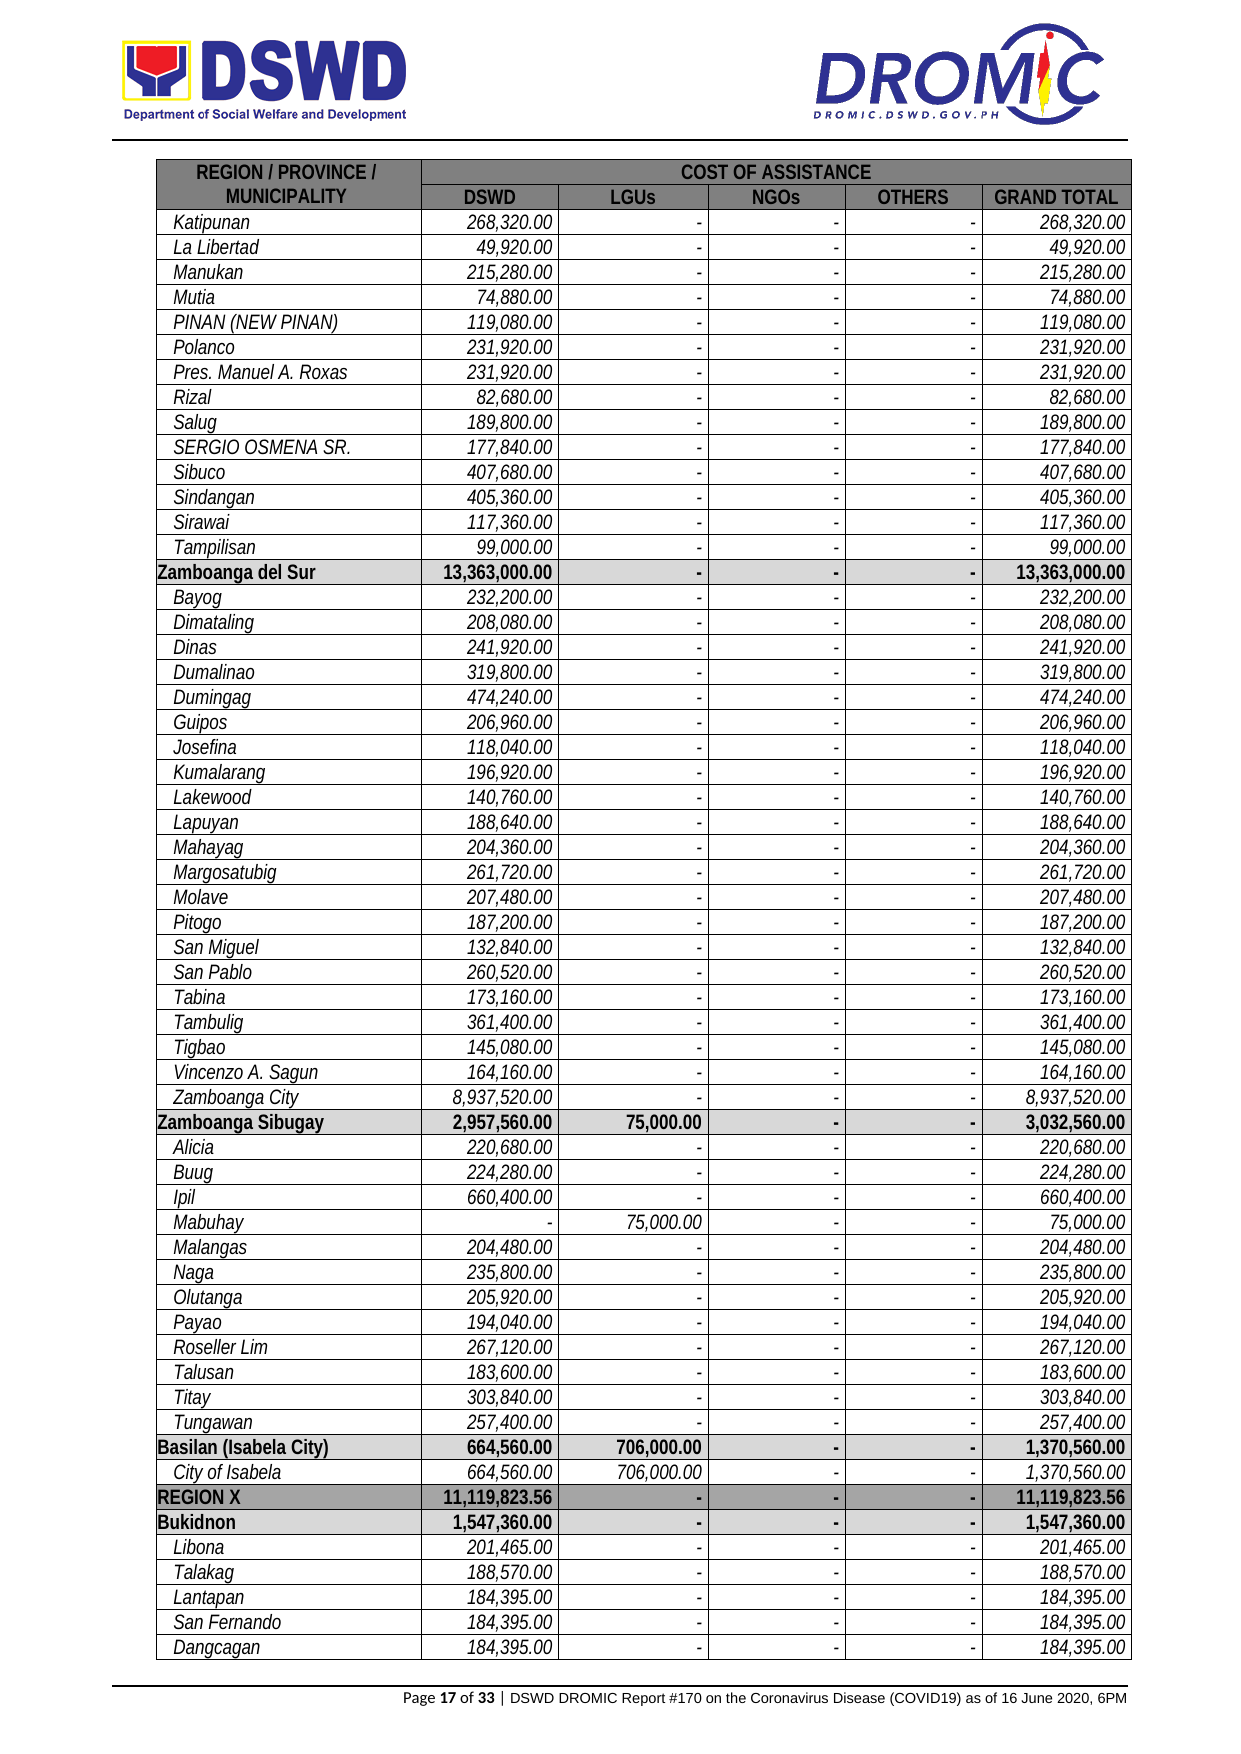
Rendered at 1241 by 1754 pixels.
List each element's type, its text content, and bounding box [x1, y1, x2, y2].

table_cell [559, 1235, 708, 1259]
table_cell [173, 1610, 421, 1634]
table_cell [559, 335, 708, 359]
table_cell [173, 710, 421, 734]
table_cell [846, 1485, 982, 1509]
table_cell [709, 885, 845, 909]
table_cell DSWD [422, 185, 558, 209]
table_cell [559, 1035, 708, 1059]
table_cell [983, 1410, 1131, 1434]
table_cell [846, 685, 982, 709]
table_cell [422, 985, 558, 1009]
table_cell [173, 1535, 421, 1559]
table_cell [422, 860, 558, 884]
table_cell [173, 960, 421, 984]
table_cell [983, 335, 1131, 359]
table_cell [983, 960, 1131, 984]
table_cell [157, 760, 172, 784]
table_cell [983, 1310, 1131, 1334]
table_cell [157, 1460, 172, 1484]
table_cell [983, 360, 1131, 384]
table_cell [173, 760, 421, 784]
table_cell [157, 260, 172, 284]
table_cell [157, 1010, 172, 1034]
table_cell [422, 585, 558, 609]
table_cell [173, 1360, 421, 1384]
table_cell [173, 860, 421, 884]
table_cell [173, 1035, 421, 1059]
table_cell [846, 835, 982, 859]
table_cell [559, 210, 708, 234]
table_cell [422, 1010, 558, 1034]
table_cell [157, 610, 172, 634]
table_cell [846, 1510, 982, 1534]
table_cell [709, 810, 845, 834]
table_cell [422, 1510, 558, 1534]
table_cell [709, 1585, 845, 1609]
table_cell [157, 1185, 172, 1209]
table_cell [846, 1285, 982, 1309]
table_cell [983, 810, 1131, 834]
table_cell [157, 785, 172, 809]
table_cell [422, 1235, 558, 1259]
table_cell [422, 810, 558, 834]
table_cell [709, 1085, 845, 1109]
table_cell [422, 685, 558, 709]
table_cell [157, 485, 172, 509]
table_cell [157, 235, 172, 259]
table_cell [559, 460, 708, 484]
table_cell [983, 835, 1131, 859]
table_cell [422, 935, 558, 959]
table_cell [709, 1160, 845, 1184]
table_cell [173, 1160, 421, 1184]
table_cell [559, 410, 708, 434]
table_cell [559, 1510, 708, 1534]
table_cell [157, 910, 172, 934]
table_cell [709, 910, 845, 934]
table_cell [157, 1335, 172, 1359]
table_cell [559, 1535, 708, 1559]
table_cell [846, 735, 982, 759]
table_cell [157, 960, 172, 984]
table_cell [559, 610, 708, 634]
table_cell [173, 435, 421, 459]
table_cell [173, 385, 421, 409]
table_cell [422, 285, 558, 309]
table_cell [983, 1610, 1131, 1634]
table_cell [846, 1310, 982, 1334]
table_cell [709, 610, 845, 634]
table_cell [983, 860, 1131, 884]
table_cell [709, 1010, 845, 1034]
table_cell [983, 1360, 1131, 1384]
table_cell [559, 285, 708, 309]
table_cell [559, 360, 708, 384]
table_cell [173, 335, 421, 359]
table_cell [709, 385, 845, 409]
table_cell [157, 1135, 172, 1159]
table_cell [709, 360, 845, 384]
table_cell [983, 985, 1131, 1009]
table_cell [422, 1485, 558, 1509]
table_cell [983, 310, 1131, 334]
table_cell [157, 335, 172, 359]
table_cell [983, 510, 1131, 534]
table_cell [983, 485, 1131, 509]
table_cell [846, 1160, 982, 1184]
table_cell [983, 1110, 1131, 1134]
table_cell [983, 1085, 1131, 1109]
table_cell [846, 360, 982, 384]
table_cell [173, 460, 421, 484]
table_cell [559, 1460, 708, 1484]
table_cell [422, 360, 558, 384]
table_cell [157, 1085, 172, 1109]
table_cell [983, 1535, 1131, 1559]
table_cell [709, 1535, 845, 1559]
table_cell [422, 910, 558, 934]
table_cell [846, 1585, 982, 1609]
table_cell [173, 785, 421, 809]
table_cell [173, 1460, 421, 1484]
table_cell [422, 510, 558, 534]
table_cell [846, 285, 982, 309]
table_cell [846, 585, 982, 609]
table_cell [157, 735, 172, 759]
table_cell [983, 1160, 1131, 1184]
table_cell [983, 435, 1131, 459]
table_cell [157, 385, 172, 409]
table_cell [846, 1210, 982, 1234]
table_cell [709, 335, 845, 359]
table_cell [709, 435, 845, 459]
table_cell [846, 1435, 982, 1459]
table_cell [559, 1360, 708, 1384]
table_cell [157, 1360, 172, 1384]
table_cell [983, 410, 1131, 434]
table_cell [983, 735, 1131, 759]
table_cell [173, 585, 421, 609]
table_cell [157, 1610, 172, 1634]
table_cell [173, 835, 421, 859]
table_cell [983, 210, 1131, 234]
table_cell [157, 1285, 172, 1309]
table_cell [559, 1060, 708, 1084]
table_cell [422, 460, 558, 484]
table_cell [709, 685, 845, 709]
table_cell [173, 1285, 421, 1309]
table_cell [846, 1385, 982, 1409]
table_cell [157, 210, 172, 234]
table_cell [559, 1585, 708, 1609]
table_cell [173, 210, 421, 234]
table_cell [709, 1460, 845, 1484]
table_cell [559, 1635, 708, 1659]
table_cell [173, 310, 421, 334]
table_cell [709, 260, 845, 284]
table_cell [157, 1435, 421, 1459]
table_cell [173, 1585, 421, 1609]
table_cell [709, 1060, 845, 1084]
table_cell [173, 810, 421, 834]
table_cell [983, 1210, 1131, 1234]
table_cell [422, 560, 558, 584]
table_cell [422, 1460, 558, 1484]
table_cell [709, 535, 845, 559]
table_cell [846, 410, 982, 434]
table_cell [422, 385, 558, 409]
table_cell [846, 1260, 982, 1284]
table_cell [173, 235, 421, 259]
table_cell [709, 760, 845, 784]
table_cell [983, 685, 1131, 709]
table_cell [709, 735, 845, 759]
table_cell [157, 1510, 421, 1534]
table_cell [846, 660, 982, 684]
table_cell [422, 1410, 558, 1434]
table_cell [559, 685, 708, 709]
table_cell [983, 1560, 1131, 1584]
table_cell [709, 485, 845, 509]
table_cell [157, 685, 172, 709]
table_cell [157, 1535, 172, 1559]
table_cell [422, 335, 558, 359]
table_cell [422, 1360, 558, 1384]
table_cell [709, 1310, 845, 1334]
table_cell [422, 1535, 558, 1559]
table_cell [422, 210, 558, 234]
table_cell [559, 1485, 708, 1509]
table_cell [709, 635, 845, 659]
table_header COST OF ASSISTANCE [422, 160, 1131, 184]
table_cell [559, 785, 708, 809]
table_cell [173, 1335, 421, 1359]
table_cell LGUs [559, 185, 708, 209]
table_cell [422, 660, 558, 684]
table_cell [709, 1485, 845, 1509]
picture [112, 37, 416, 125]
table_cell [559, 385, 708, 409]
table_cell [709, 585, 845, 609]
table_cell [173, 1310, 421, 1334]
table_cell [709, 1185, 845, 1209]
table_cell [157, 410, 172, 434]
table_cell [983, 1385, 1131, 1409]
table_cell GRAND TOTAL [983, 185, 1131, 209]
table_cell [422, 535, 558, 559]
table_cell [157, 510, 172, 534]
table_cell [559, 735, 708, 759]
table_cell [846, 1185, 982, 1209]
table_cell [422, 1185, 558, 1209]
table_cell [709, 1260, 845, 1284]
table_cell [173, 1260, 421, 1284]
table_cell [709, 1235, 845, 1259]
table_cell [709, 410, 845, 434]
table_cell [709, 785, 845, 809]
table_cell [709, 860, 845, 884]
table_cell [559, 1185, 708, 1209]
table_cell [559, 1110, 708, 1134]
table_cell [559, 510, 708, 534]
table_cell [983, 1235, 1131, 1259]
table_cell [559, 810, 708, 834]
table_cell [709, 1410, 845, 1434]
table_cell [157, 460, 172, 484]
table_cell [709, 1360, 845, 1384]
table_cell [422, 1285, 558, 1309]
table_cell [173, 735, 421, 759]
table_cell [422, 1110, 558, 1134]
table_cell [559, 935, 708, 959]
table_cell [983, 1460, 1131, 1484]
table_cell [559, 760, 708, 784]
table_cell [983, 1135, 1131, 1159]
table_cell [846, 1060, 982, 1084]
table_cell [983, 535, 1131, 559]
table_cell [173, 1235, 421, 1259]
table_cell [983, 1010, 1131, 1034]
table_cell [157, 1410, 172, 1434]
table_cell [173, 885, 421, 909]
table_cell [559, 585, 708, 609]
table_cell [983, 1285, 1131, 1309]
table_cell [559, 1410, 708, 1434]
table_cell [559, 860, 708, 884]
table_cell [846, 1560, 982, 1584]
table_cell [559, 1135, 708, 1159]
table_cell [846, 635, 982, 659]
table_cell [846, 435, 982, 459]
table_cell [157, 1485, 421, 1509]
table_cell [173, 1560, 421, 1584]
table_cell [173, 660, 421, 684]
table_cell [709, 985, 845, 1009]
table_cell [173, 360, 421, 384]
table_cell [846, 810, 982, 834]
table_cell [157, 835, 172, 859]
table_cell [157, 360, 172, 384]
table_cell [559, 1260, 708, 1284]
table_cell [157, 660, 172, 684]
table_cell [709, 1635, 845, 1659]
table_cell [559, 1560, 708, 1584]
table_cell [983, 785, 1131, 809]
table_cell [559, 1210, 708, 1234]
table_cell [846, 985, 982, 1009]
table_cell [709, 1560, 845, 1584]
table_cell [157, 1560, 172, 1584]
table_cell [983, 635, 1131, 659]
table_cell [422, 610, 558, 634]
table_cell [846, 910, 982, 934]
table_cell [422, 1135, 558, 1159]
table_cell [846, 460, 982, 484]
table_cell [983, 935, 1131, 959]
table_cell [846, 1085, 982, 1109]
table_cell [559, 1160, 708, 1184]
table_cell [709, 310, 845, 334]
table_cell OTHERS [846, 185, 982, 209]
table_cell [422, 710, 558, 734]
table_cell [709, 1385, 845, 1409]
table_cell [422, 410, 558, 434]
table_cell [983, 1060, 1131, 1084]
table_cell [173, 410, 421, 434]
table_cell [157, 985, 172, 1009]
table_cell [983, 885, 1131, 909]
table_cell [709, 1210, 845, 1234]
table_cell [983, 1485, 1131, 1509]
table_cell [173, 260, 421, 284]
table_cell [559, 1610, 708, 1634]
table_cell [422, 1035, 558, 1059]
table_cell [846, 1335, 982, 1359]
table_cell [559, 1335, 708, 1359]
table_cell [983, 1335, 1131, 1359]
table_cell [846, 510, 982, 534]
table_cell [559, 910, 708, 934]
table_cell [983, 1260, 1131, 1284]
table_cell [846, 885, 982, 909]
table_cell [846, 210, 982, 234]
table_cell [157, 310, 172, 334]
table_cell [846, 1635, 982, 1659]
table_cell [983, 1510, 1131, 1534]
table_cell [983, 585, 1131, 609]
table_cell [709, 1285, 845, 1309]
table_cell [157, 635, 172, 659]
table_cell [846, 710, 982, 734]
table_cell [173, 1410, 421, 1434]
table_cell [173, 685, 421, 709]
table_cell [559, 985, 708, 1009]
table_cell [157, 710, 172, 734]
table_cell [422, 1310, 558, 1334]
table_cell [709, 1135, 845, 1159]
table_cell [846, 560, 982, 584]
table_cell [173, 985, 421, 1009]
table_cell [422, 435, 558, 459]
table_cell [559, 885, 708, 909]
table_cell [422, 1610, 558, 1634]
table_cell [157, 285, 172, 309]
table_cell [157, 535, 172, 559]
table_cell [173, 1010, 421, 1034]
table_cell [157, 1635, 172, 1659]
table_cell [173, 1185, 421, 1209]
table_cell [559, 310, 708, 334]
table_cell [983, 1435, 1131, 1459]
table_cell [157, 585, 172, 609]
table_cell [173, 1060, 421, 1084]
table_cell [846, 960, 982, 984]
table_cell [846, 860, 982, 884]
table_cell NGOs [709, 185, 845, 209]
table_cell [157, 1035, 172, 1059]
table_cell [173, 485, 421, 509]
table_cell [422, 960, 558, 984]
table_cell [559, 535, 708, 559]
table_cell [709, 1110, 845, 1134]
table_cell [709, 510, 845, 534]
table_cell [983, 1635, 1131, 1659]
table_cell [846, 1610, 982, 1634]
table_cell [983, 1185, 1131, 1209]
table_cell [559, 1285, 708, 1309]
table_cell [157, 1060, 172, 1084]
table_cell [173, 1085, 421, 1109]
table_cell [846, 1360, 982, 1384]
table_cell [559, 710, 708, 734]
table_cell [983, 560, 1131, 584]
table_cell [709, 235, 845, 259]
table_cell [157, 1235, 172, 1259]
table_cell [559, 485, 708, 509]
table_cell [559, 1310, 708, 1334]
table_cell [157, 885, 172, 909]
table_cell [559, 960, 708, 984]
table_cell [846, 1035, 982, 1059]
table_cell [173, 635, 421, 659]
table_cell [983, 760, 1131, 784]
picture [781, 23, 1133, 125]
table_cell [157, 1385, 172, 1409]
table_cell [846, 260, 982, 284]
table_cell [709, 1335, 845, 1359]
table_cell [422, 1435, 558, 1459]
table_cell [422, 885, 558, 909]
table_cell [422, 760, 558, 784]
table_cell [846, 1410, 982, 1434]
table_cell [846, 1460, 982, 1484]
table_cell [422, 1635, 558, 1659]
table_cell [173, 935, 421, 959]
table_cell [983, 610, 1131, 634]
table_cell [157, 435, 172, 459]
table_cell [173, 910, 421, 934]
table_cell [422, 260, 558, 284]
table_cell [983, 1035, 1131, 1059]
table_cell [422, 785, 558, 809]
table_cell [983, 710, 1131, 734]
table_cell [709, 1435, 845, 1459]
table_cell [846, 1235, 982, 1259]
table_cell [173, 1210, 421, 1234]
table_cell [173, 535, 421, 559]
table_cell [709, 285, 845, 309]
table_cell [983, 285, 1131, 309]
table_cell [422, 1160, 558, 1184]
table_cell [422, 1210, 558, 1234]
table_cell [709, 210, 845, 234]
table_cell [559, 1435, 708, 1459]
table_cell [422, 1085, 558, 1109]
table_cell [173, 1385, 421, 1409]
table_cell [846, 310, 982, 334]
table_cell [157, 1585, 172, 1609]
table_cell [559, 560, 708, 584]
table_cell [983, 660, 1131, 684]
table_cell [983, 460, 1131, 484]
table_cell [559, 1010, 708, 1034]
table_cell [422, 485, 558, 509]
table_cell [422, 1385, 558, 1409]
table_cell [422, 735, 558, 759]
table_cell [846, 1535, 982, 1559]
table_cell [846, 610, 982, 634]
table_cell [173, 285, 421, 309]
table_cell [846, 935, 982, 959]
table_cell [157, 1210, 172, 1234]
table_header REGION / PROVINCE / MUNICIPALITY [157, 160, 421, 209]
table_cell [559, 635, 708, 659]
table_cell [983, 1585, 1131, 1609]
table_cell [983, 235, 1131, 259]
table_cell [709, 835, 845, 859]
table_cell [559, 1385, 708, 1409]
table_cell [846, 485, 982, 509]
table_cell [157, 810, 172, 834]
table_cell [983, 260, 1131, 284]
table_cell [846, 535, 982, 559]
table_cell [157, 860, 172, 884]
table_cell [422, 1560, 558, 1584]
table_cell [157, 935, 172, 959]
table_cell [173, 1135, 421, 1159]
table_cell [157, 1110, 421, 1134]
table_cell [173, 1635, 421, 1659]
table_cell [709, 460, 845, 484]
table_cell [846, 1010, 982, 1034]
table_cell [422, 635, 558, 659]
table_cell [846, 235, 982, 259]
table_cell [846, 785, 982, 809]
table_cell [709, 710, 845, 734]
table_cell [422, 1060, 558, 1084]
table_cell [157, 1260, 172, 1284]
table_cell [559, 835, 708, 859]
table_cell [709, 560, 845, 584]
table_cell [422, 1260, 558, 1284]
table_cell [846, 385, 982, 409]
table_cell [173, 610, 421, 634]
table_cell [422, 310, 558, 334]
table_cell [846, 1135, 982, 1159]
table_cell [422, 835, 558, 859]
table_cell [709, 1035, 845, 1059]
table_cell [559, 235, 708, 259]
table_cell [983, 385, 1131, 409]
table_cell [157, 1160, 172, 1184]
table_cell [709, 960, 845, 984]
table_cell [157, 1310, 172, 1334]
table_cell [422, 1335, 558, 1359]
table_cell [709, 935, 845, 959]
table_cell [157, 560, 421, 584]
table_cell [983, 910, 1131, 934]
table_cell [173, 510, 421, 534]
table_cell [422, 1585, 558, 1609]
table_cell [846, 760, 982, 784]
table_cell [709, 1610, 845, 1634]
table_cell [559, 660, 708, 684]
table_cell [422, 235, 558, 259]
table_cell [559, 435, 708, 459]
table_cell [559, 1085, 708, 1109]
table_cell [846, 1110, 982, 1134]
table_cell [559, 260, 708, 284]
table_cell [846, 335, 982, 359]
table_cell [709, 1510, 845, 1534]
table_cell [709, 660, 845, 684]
